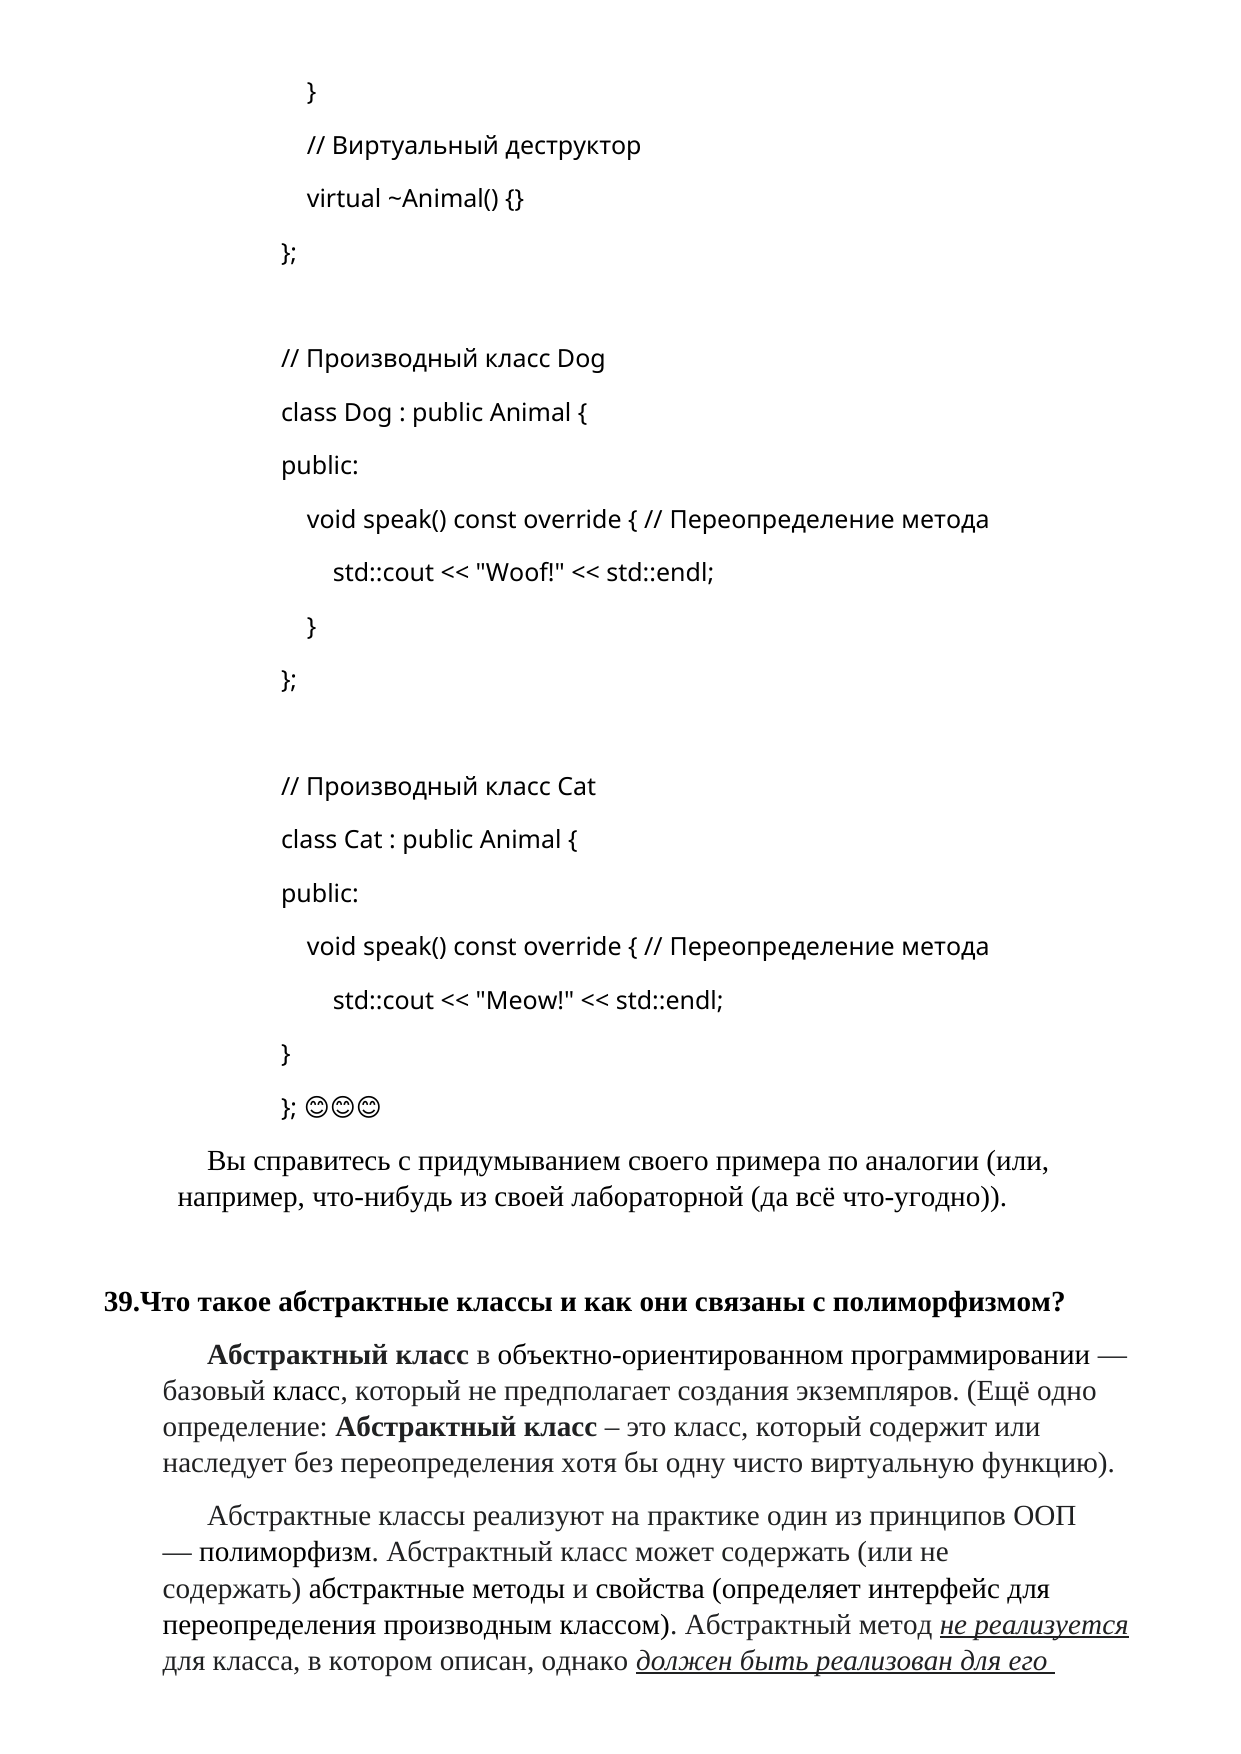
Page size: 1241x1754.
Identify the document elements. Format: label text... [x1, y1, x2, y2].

text virtual ~Animal() {} [177, 181, 1167, 215]
text // Производный класс Cat [177, 768, 1167, 803]
text void speak() const override { // Переопределение метода [177, 929, 1167, 963]
text // Виртуальный деструктор [177, 127, 1167, 161]
text Абстрактный класс в объектно-ориентированном программировании — базовый класс, который не предполагает создания экземпляров. (Ещё одно определение: Абстрактный класс – это класс, который содержит или наследует без переопределения хотя бы одну чисто виртуальную функцию). [162, 1337, 1167, 1479]
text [162, 1498, 1167, 1677]
text public: [177, 448, 1167, 482]
text } [177, 1036, 1167, 1070]
text }; [177, 1089, 1167, 1123]
text class Dog : public Animal { [177, 394, 1167, 428]
text 39.Что такое абстрактные классы и как они связаны с полиморфизмом? [103, 1284, 1167, 1318]
text void speak() const override { // Переопределение метода [177, 501, 1167, 535]
text } [177, 74, 1167, 108]
text class Cat : public Animal { [177, 822, 1167, 856]
text std::cout << "Woof!" << std::endl; [177, 555, 1167, 589]
text std::cout << "Meow!" << std::endl; [177, 982, 1167, 1016]
text }; [177, 234, 1167, 268]
text // Производный класс Dog [177, 341, 1167, 375]
text Вы справитесь с придумыванием своего примера по аналогии (или, например, что-нибудь из своей лабораторной (да всё что-угодно)). [177, 1143, 1167, 1212]
text } [177, 608, 1167, 642]
text }; [177, 662, 1167, 696]
text public: [177, 875, 1167, 909]
